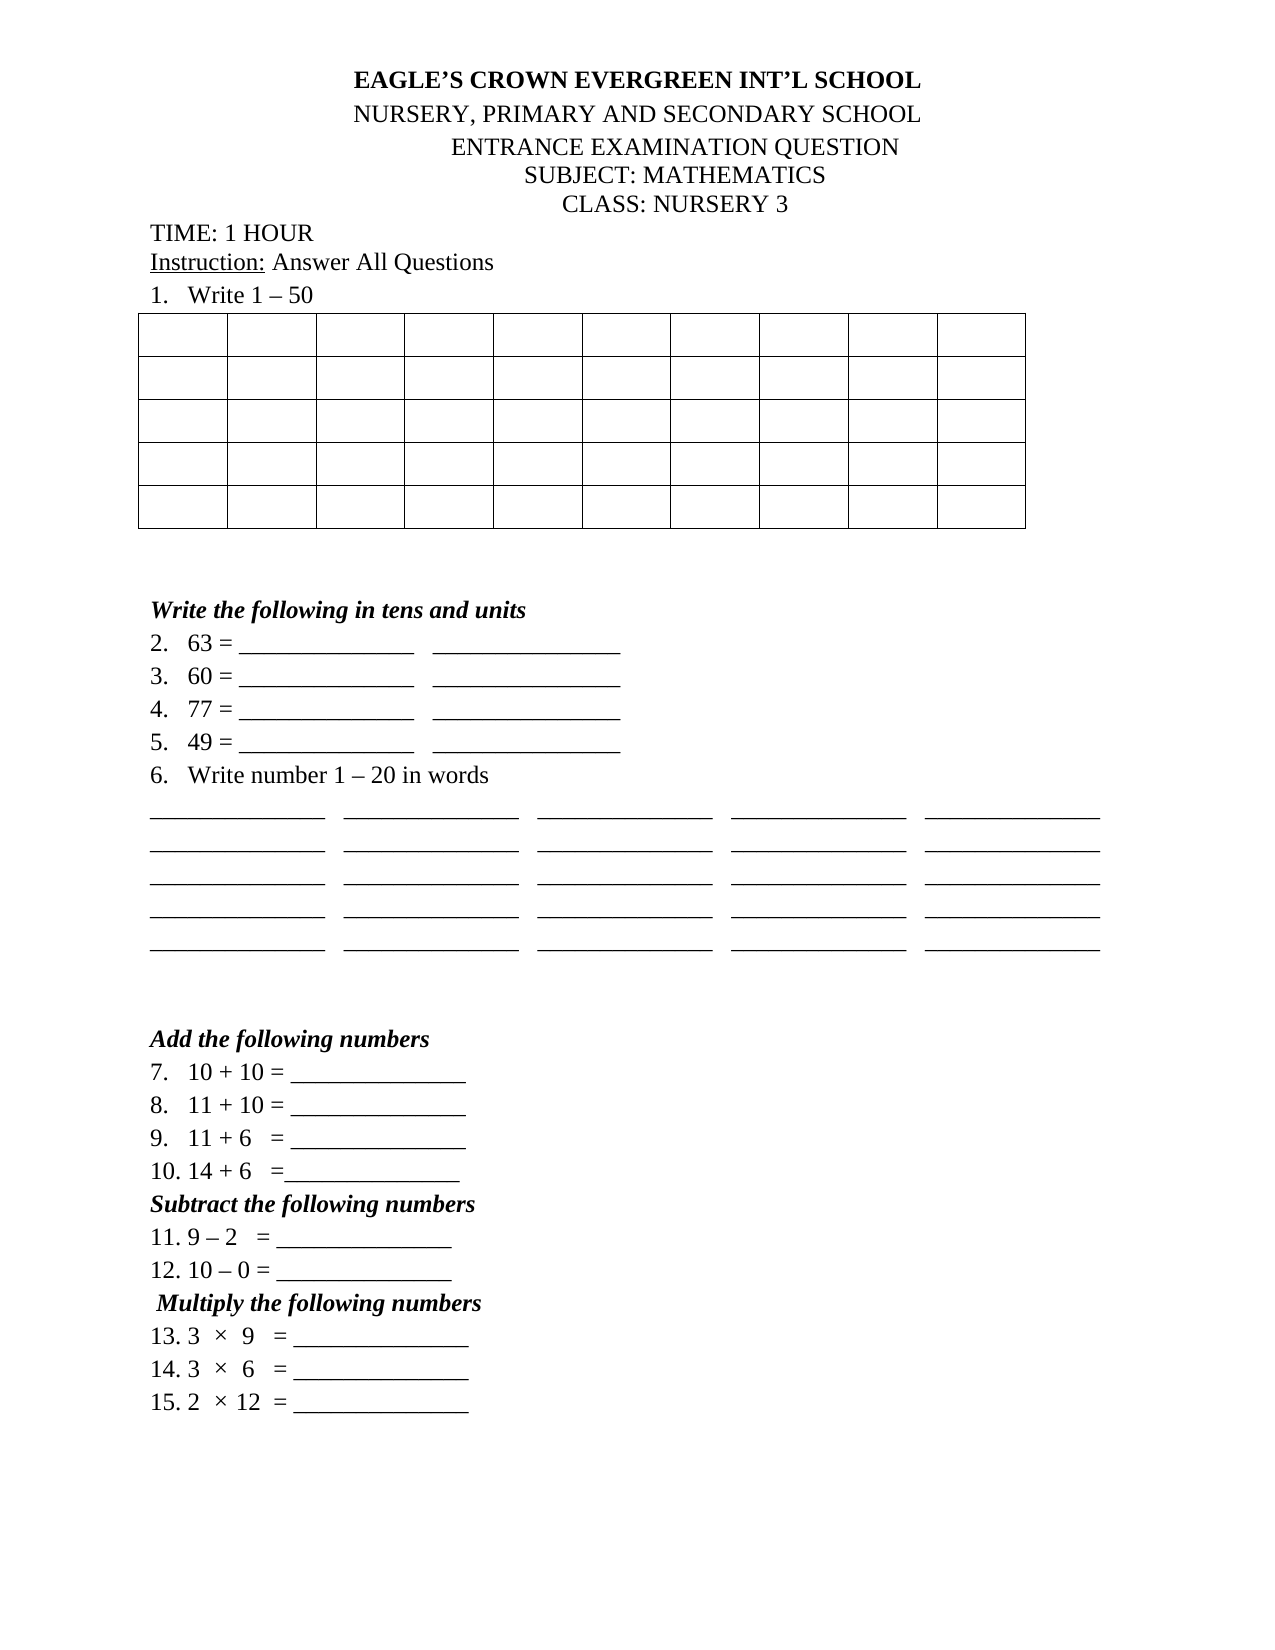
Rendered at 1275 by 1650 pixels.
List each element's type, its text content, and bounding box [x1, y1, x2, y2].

table_cell [405, 357, 493, 399]
list 3 9 = ______________ [150, 1321, 1125, 1350]
table_cell [494, 486, 582, 528]
table_cell [317, 400, 404, 442]
table_cell [317, 486, 404, 528]
text ______________ ______________ ______________ ______________ ______________ [150, 793, 1125, 822]
list 14 + 6 =______________ [150, 1156, 1125, 1185]
list 3 6 = ______________ [150, 1354, 1125, 1383]
table_cell [228, 400, 316, 442]
table_cell [938, 357, 1025, 399]
list 11 + 6 = ______________ [150, 1123, 1125, 1152]
text ______________ ______________ ______________ ______________ ______________ [150, 826, 1125, 855]
table_cell [405, 443, 493, 485]
table_header [760, 314, 848, 356]
table_cell [583, 443, 670, 485]
table_cell [849, 400, 937, 442]
table_cell [583, 486, 670, 528]
text ______________ ______________ ______________ ______________ ______________ [150, 892, 1125, 921]
list Write 1 – 50 [150, 280, 1125, 308]
table_header [317, 314, 404, 356]
list 63 = ______________ _______________ [150, 628, 1125, 657]
text Multiply the following numbers [150, 1288, 1125, 1317]
table_cell [317, 443, 404, 485]
text EAGLE’S CROWN EVERGREEN INT’L SCHOOL [150, 66, 1125, 94]
table_header [583, 314, 670, 356]
table_cell [849, 357, 937, 399]
text ______________ ______________ ______________ ______________ ______________ [150, 925, 1125, 954]
table_cell [760, 357, 848, 399]
text ______________ ______________ ______________ ______________ ______________ [150, 859, 1125, 888]
table_cell [849, 486, 937, 528]
table_cell [405, 486, 493, 528]
table_cell [405, 400, 493, 442]
table_cell [760, 443, 848, 485]
table_cell [671, 400, 759, 442]
table_cell [317, 357, 404, 399]
table_header [494, 314, 582, 356]
list 60 = ______________ _______________ [150, 661, 1125, 690]
list 9 – 2 = ______________ [150, 1222, 1125, 1251]
table_cell [139, 357, 227, 399]
list 10 – 0 = ______________ [150, 1255, 1125, 1284]
table_header [405, 314, 493, 356]
list Write number 1 – 20 in words [150, 760, 1125, 789]
table_cell [671, 357, 759, 399]
text TIME: 1 HOUR [150, 218, 1125, 247]
table_header [139, 314, 227, 356]
list 77 = ______________ _______________ [150, 694, 1125, 723]
text ENTRANCE EXAMINATION QUESTION [225, 132, 1125, 160]
table_cell [228, 486, 316, 528]
list 11 + 10 = ______________ [150, 1090, 1125, 1119]
table_header [849, 314, 937, 356]
text Add the following numbers [150, 1024, 1125, 1053]
table_cell [938, 443, 1025, 485]
table_cell [583, 400, 670, 442]
text CLASS: NURSERY 3 [225, 189, 1125, 218]
list 2 12 = ______________ [150, 1387, 1125, 1416]
text Write the following in tens and units [150, 595, 1125, 624]
table_cell [760, 486, 848, 528]
table_cell [139, 400, 227, 442]
table_header [671, 314, 759, 356]
table_cell [849, 443, 937, 485]
table_header [228, 314, 316, 356]
list 10 + 10 = ______________ [150, 1057, 1125, 1086]
table_cell [494, 400, 582, 442]
text SUBJECT: MATHEMATICS [225, 160, 1125, 189]
table_cell [671, 486, 759, 528]
table_cell [228, 357, 316, 399]
text NURSERY, PRIMARY AND SECONDARY SCHOOL [150, 99, 1125, 127]
table_cell [494, 357, 582, 399]
table_cell [494, 443, 582, 485]
table_cell [139, 486, 227, 528]
table_cell [938, 486, 1025, 528]
table_cell [583, 357, 670, 399]
table_header [938, 314, 1025, 356]
list 49 = ______________ _______________ [150, 727, 1125, 756]
table_cell [938, 400, 1025, 442]
table_cell [139, 443, 227, 485]
table_cell [760, 400, 848, 442]
table_cell [671, 443, 759, 485]
table_cell [228, 443, 316, 485]
text Instruction: Answer All Questions [150, 247, 1125, 275]
text Subtract the following numbers [150, 1189, 1125, 1218]
